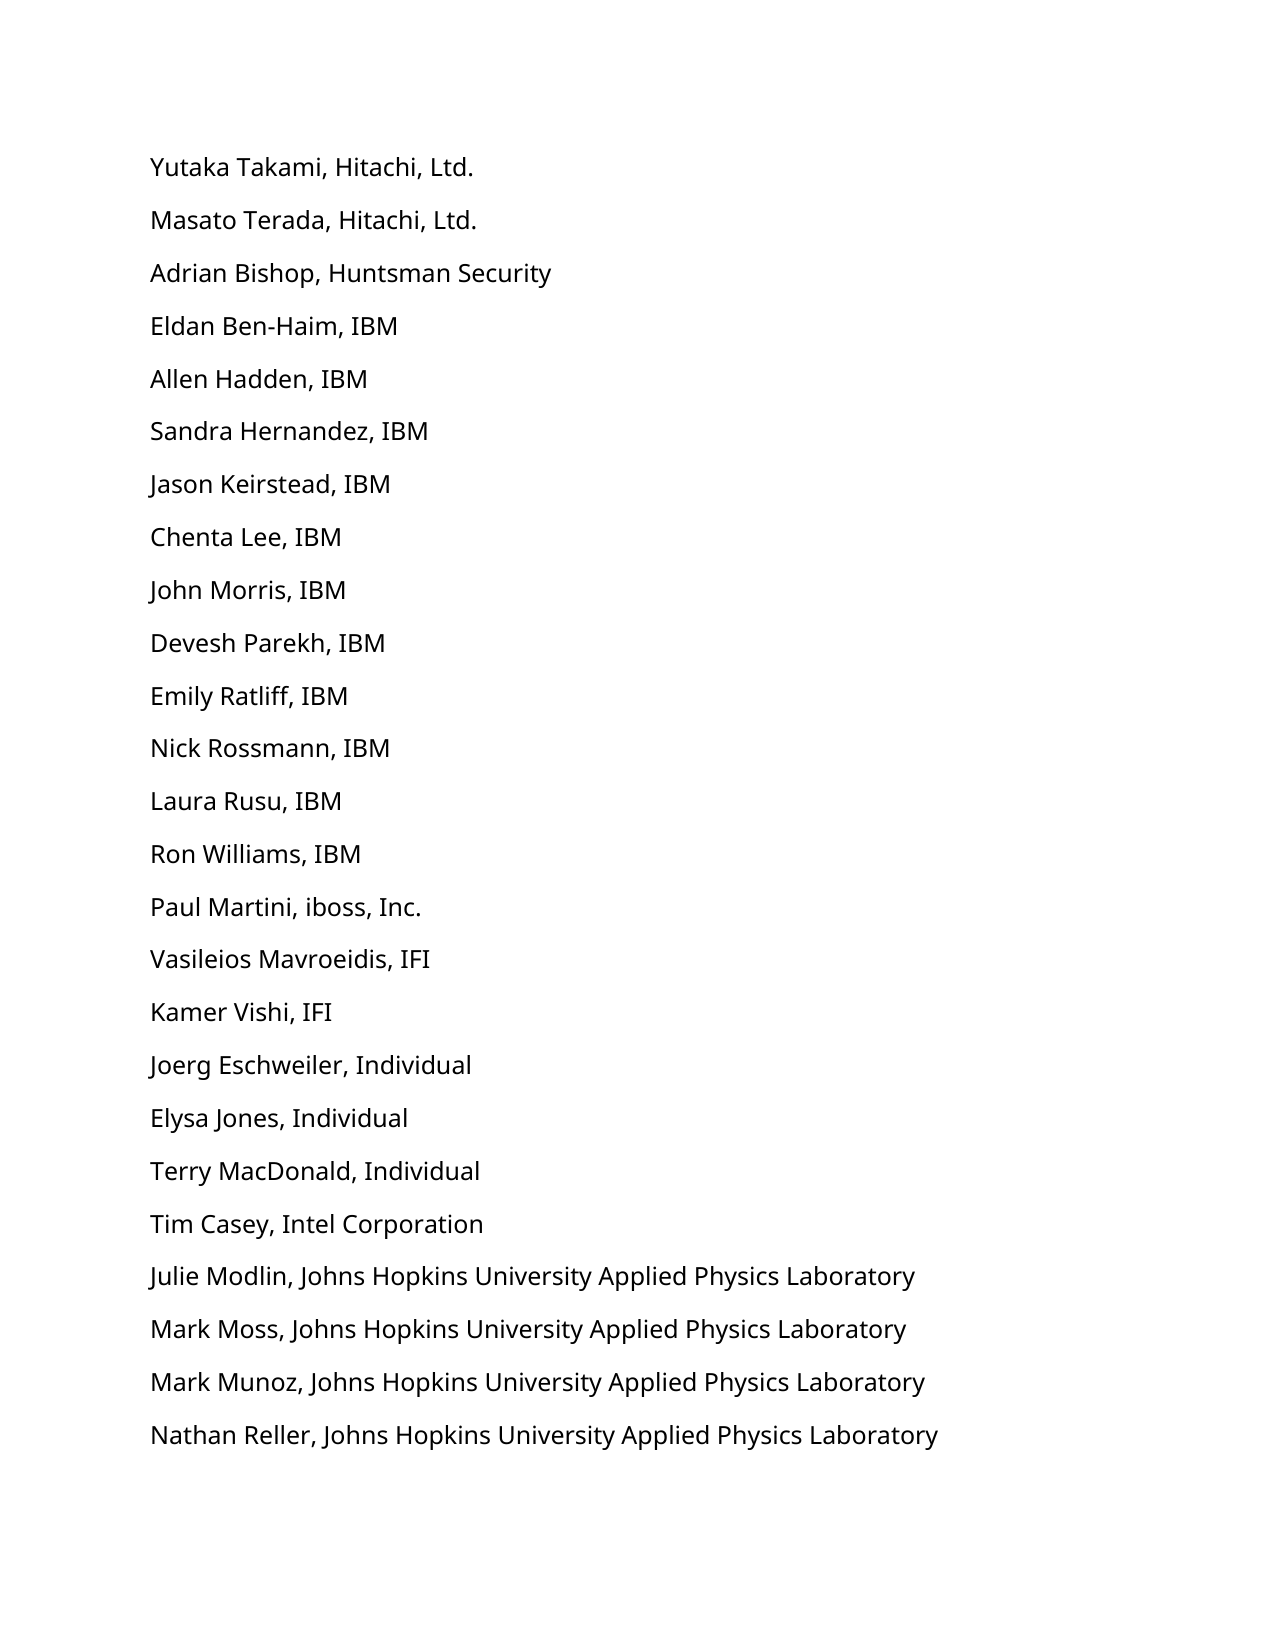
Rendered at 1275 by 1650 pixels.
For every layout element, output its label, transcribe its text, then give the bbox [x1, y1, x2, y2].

text John Morris, IBM [150, 572, 1125, 607]
text Ron Williams, IBM [150, 837, 1125, 871]
text Elysa Jones, Individual [150, 1101, 1125, 1135]
text Joerg Eschweiler, Individual [150, 1048, 1125, 1082]
text Chenta Lee, IBM [150, 520, 1125, 554]
text Emily Ratliff, IBM [150, 678, 1125, 712]
text Nathan Reller, Johns Hopkins University Applied Physics Laboratory [150, 1417, 1125, 1452]
text Vasileios Mavroeidis, IFI [150, 942, 1125, 976]
text Paul Martini, iboss, Inc. [150, 889, 1125, 923]
text Terry MacDonald, Individual [150, 1153, 1125, 1187]
text Allen Hadden, IBM [150, 361, 1125, 395]
text Adrian Bishop, Huntsman Security [150, 256, 1125, 290]
text Masato Terada, Hitachi, Ltd. [150, 203, 1125, 237]
text Laura Rusu, IBM [150, 784, 1125, 818]
text Yutaka Takami, Hitachi, Ltd. [150, 150, 1125, 184]
text Mark Munoz, Johns Hopkins University Applied Physics Laboratory [150, 1365, 1125, 1399]
text Eldan Ben-Haim, IBM [150, 308, 1125, 342]
text Tim Casey, Intel Corporation [150, 1206, 1125, 1240]
text Devesh Parekh, IBM [150, 625, 1125, 659]
text Jason Keirstead, IBM [150, 467, 1125, 501]
text Sandra Hernandez, IBM [150, 414, 1125, 448]
text Julie Modlin, Johns Hopkins University Applied Physics Laboratory [150, 1259, 1125, 1293]
text Mark Moss, Johns Hopkins University Applied Physics Laboratory [150, 1312, 1125, 1346]
text Kamer Vishi, IFI [150, 995, 1125, 1029]
text Nick Rossmann, IBM [150, 731, 1125, 765]
